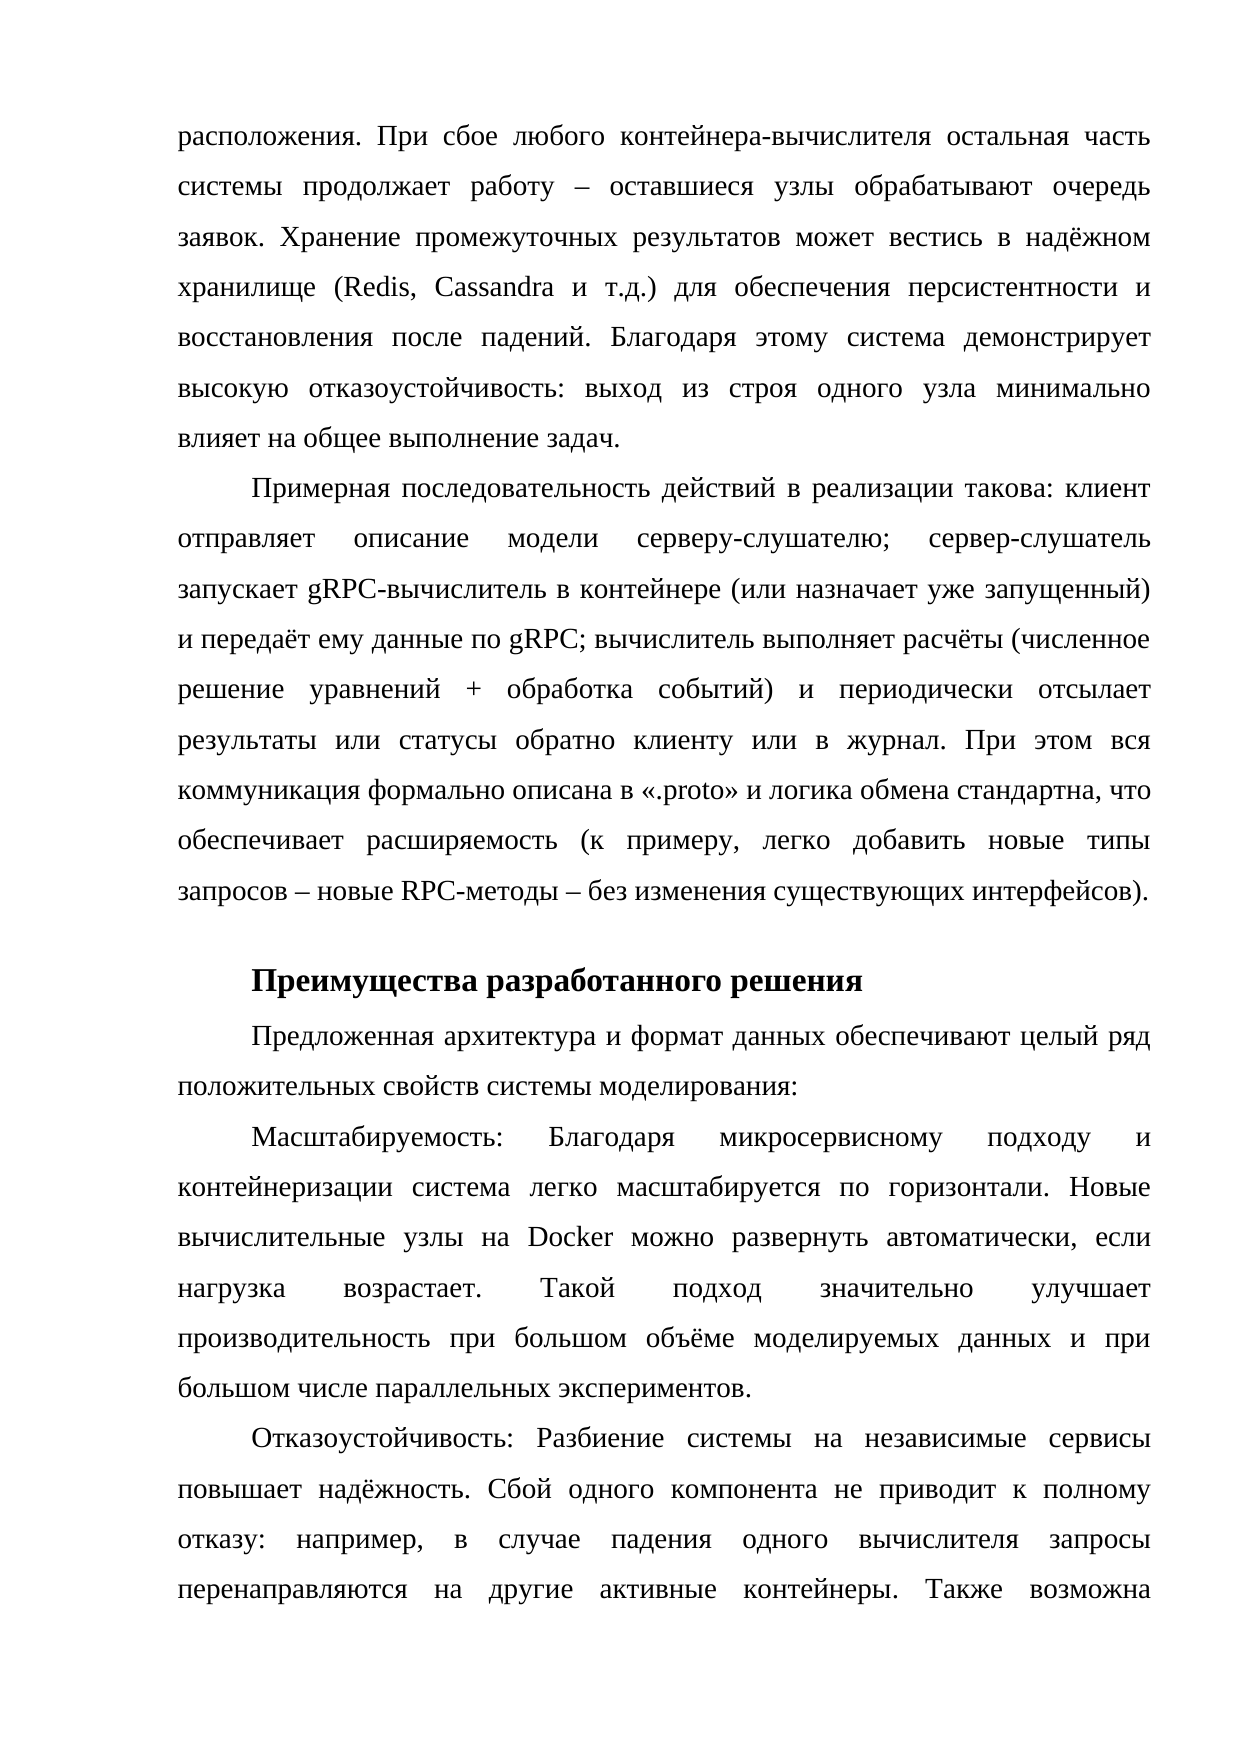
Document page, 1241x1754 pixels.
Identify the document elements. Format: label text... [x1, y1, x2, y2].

subtitle Преимущества разработанного решения [177, 961, 1152, 999]
text Примерная последовательность действий в реализации такова: клиент отправляет описание модели серверу-слушателю; сервер-слушатель запускает gRPC-вычислитель в контейнере (или назначает уже запущенный) и передаёт ему данные по gRPC; вычислитель выполняет расчёты (численное решение уравнений + обработка событий) и периодически отсылает результаты или статусы обратно клиенту или в журнал. При этом вся коммуникация формально описана в «.proto» и логика обмена стандартна, что обеспечивает расширяемость (к примеру, легко добавить новые типы запросов – новые RPC-методы – без изменения существующих интерфейсов). [177, 470, 1152, 906]
text Предложенная архитектура и формат данных обеспечивают целый ряд положительных свойств системы моделирования: [177, 1018, 1152, 1102]
text Масштабируемость: Благодаря микросервисному подходу и контейнеризации система легко масштабируется по горизонтали. Новые вычислительные узлы на Docker можно развернуть автоматически, если нагрузка возрастает. Такой подход значительно улучшает производительность при большом объёме моделируемых данных и при большом числе параллельных экспериментов. [177, 1119, 1152, 1404]
